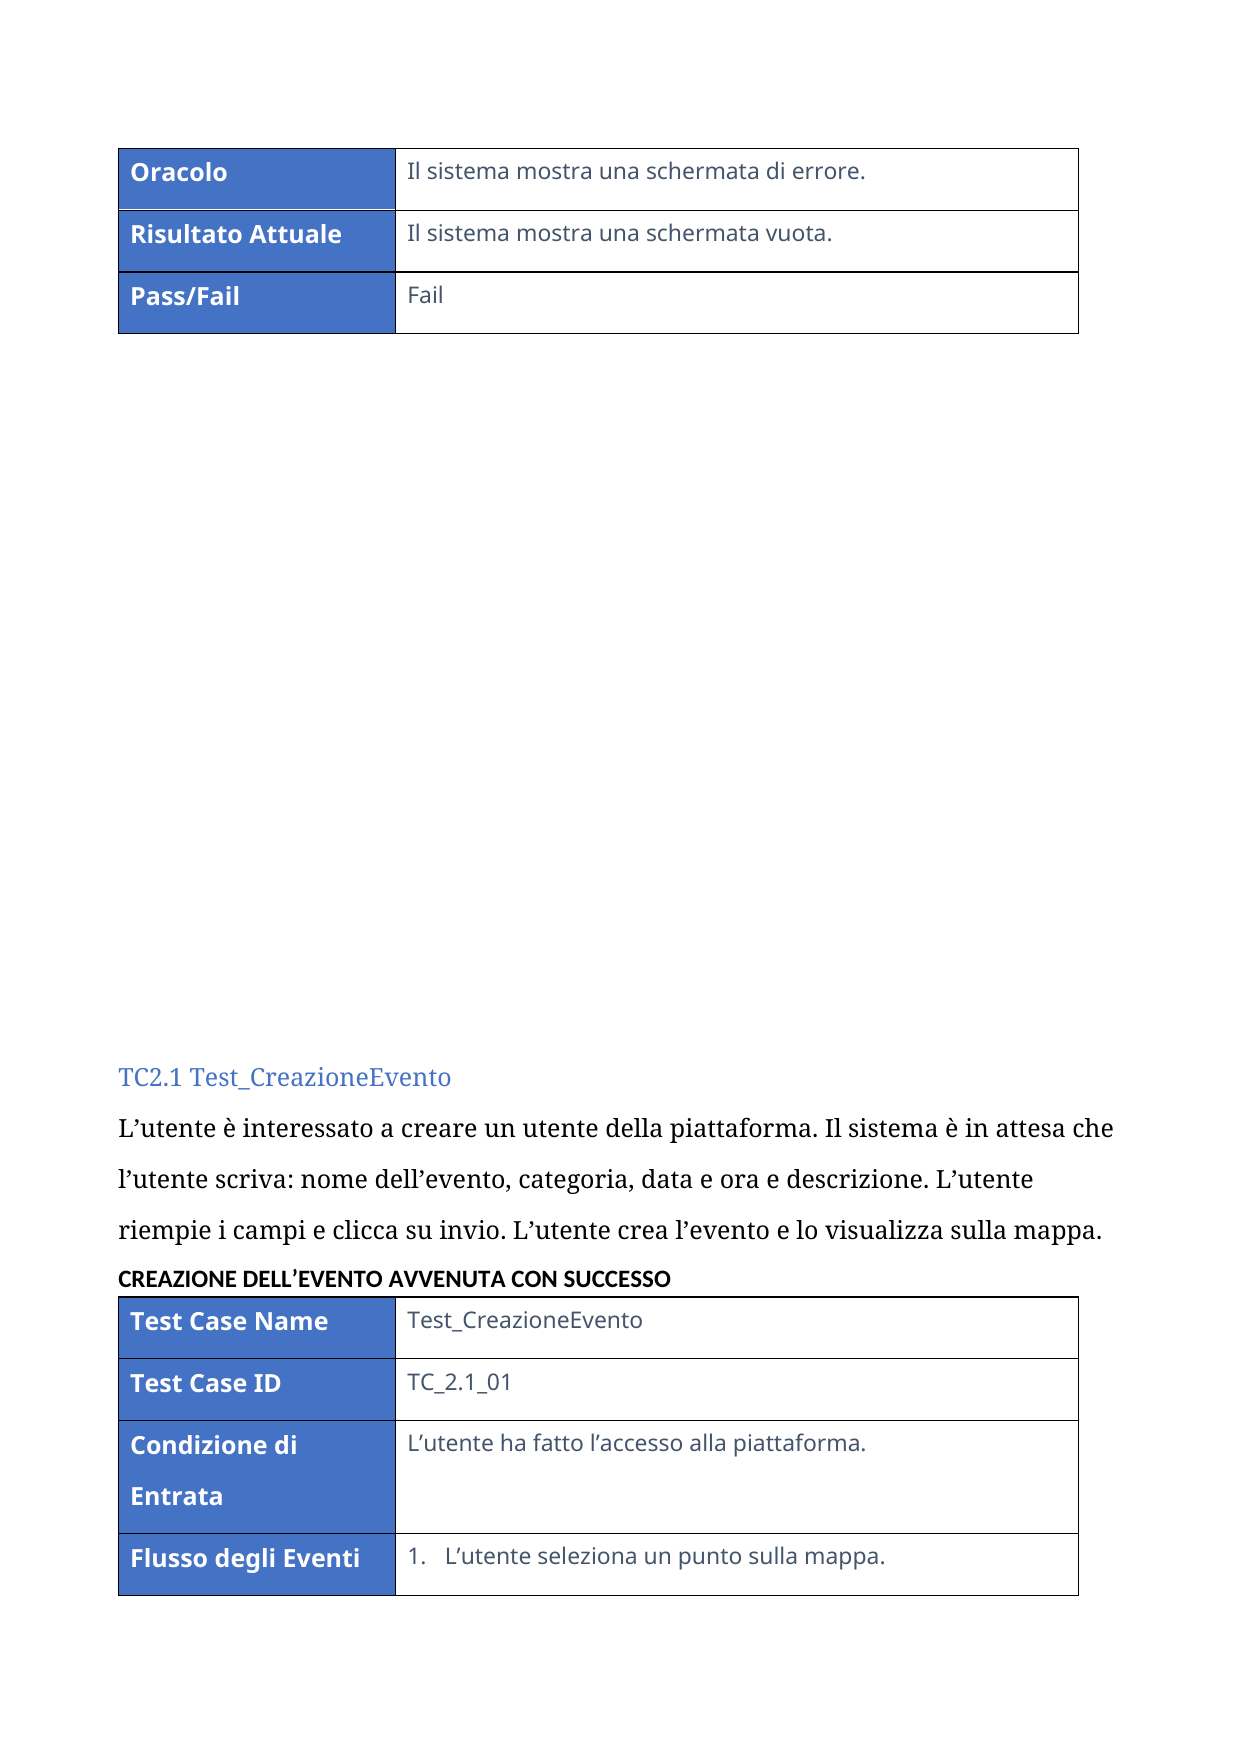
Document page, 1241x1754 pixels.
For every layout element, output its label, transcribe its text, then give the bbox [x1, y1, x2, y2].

table_cell Fail [396, 273, 1078, 333]
table_header Test Case Name [119, 1298, 395, 1358]
text CREAZIONE DELL’EVENTO AVVENUTA CON SUCCESSO [118, 1263, 1122, 1294]
table_cell Il sistema mostra una schermata vuota. [396, 211, 1078, 271]
table_cell Test Case ID [119, 1359, 395, 1420]
table_cell Flusso degli Eventi [119, 1534, 395, 1595]
table_cell TC_2.1_01 [396, 1359, 1078, 1420]
text TC2.1 Test_CreazioneEvento [118, 1059, 1122, 1093]
table_cell Pass/Fail [119, 273, 395, 333]
table_cell L’utente ha fatto l’accesso alla piattaforma. [396, 1421, 1078, 1533]
table_cell Oracolo [119, 149, 395, 209]
table_cell Il sistema mostra una schermata di errore. [396, 149, 1078, 209]
table_cell Risultato Attuale [119, 211, 395, 271]
text L’utente è interessato a creare un utente della piattaforma. Il sistema è in attesa che l’utente scriva: nome dell’evento, categoria, data e ora e descrizione. L’utente riempie i campi e clicca su invio. L’utente crea l’evento e lo visualizza sulla mappa. [118, 1110, 1122, 1246]
table_cell Condizione di Entrata [119, 1421, 395, 1533]
table_header Test_CreazioneEvento [396, 1298, 1078, 1358]
